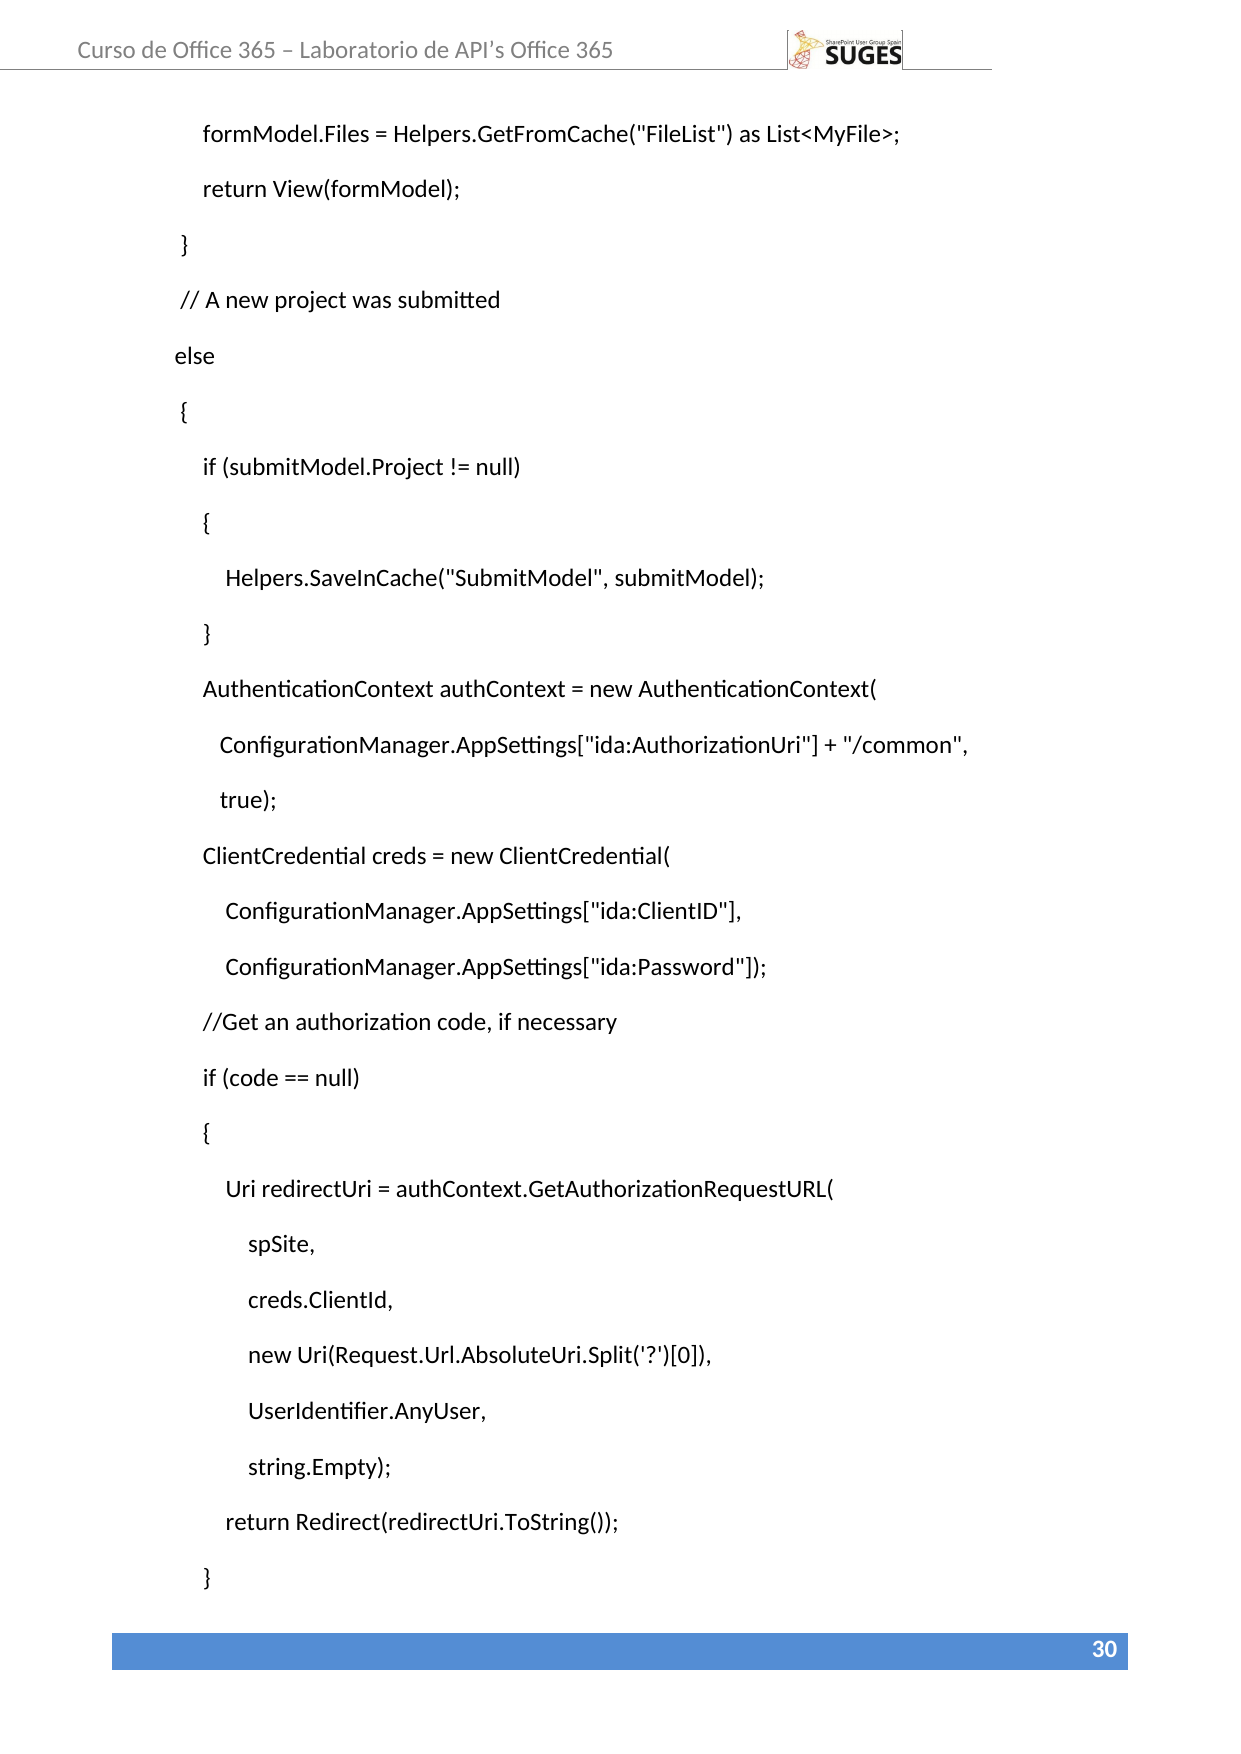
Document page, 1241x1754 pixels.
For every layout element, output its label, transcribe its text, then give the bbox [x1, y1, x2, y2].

text return View(formModel); [112, 174, 1128, 204]
text if (submitModel.Project != null) [112, 451, 1128, 482]
text if (code == null) [112, 1062, 1128, 1092]
text } [112, 229, 1128, 260]
text Uri redirectUri = authContext.GetAuthorizationRequestURL( [112, 1173, 1128, 1203]
text Helpers.SaveInCache("SubmitModel", submitModel); [112, 562, 1128, 593]
text //Get an authorization code, if necessary [112, 1006, 1128, 1037]
text creds.ClientId, [112, 1284, 1128, 1314]
text string.Empty); [112, 1451, 1128, 1481]
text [112, 1339, 1128, 1370]
text true); [112, 784, 1128, 815]
text // A new project was submitted [112, 285, 1128, 315]
text { [112, 396, 1128, 426]
text { [112, 507, 1128, 537]
text spSite, [112, 1228, 1128, 1259]
text ConfigurationManager.AppSettings["ida:Password"]); [112, 951, 1128, 981]
text UserIdentifier.AnyUser, [112, 1395, 1128, 1426]
text AuthenticationContext authContext = new AuthenticationContext( [112, 673, 1128, 704]
text } [112, 1562, 1128, 1592]
text ClientCredential creds = new ClientCredential( [112, 840, 1128, 870]
text } [112, 618, 1128, 648]
text ConfigurationManager.AppSettings["ida:AuthorizationUri"] + "/common", [112, 729, 1128, 759]
text formModel.Files = Helpers.GetFromCache("FileList") as List<MyFile>; [112, 118, 1128, 149]
text { [112, 1117, 1128, 1148]
picture [788, 30, 902, 69]
text ConfigurationManager.AppSettings["ida:ClientID"], [112, 895, 1128, 926]
text return Redirect(redirectUri.ToString()); [112, 1506, 1128, 1537]
text else [112, 340, 1128, 371]
